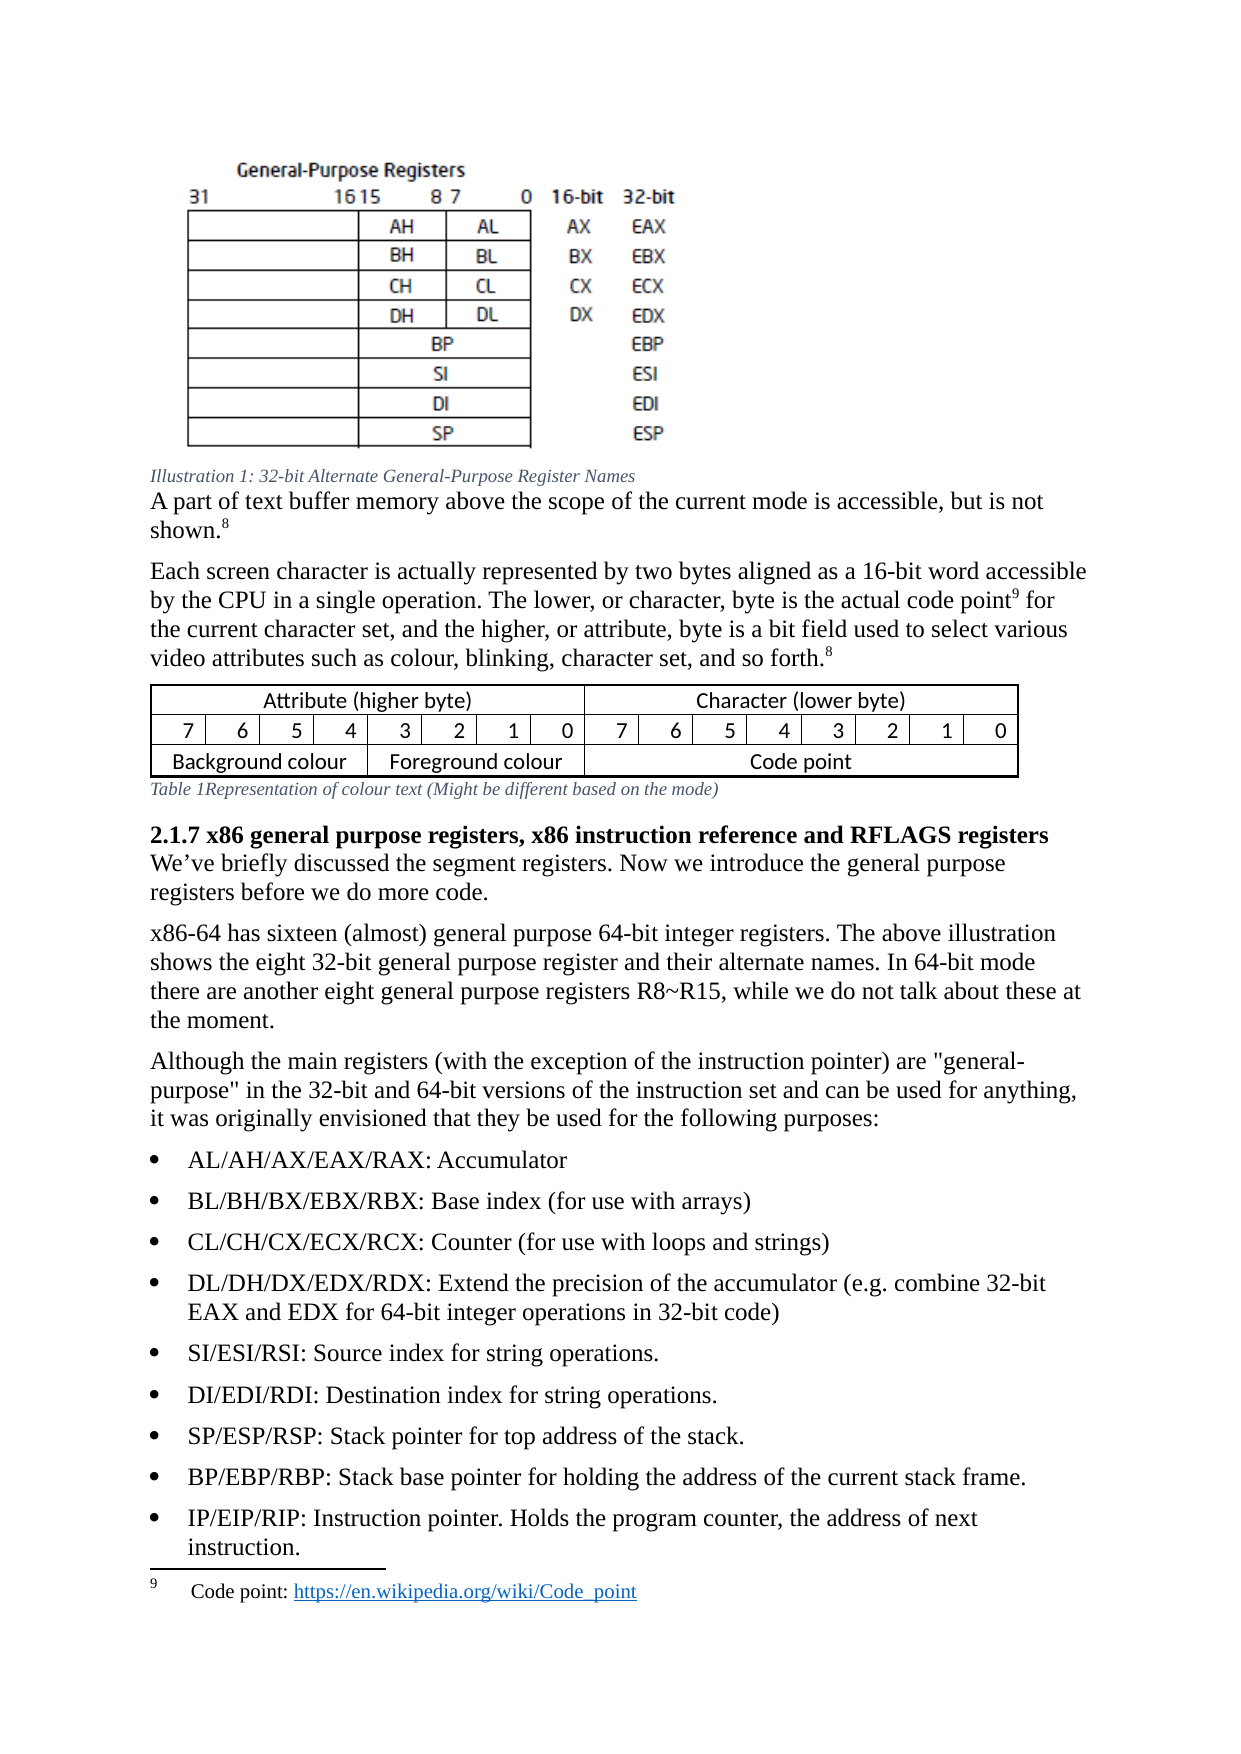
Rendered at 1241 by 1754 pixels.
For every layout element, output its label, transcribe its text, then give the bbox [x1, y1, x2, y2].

table_cell 0 [531, 715, 584, 744]
table_cell 5 [260, 715, 313, 744]
table_cell 6 [639, 715, 692, 744]
table_cell 2 [422, 715, 476, 744]
list SP/ESP/RSP: Stack pointer for top address of the stack. [150, 1421, 1090, 1450]
list CL/CH/CX/ECX/RCX: Counter (for use with loops and strings) [150, 1227, 1090, 1256]
table_cell Background colour [152, 745, 367, 775]
table_header Attribute (higher byte) [152, 686, 584, 714]
table_cell Code point [585, 745, 1017, 775]
list AL/AH/AX/EAX/RAX: Accumulator [150, 1145, 1090, 1173]
table_cell 7 [585, 715, 638, 744]
table_cell 5 [693, 715, 746, 744]
table_cell Foreground colour [368, 745, 584, 775]
table_cell 2 [856, 715, 909, 744]
table_cell 6 [206, 715, 259, 744]
list IP/EIP/RIP: Instruction pointer. Holds the program counter, the address of next instruction. [150, 1503, 1090, 1561]
text Although the main registers (with the exception of the instruction pointer) are "general-purpose" in the 32-bit and 64-bit versions of the instruction set and can be used for anything, it was originally envisioned that they be used for the following purposes: [150, 1046, 1090, 1132]
table_cell 3 [802, 715, 855, 744]
table_cell 0 [964, 715, 1017, 744]
text We’ve briefly discussed the segment registers. Now we introduce the general purpose registers before we do more code. [150, 848, 1090, 906]
text x86-64 has sixteen (almost) general purpose 64-bit integer registers. The above illustration shows the eight 32-bit general purpose register and their alternate names. In 64-bit mode there are another eight general purpose registers R8~R15, while we do not talk about these at the moment. [150, 918, 1090, 1033]
text Table 1Representation of colour text (Might be different based on the mode) [150, 777, 1090, 799]
picture [150, 150, 732, 461]
table_cell 4 [747, 715, 801, 744]
list DI/EDI/RDI: Destination index for string operations. [150, 1380, 1090, 1408]
table_header Character (lower byte) [585, 686, 1017, 714]
list SI/ESI/RSI: Source index for string operations. [150, 1338, 1090, 1367]
list BP/EBP/RBP: Stack base pointer for holding the address of the current stack frame. [150, 1462, 1090, 1491]
table_cell 3 [368, 715, 421, 744]
subtitle 2.1.7 x86 general purpose registers, x86 instruction reference and RFLAGS registers [150, 820, 1090, 848]
table_cell 1 [477, 715, 530, 744]
table_cell 1 [910, 715, 963, 744]
list DL/DH/DX/EDX/RDX: Extend the precision of the accumulator (e.g. combine 32-bit EAX and EDX for 64-bit integer operations in 32-bit code) [150, 1268, 1090, 1326]
table_cell 7 [152, 715, 205, 744]
list BL/BH/BX/EBX/RBX: Base index (for use with arrays) [150, 1186, 1090, 1215]
table_cell 4 [314, 715, 367, 744]
text Each screen character is actually represented by two bytes aligned as a 16-bit word accessible by the CPU in a single operation. The lower, or character, byte is the actual code point for the current character set, and the higher, or attribute, byte is a bit field used to select various video attributes such as colour, blinking, character set, and so forth.8 [150, 556, 1090, 671]
